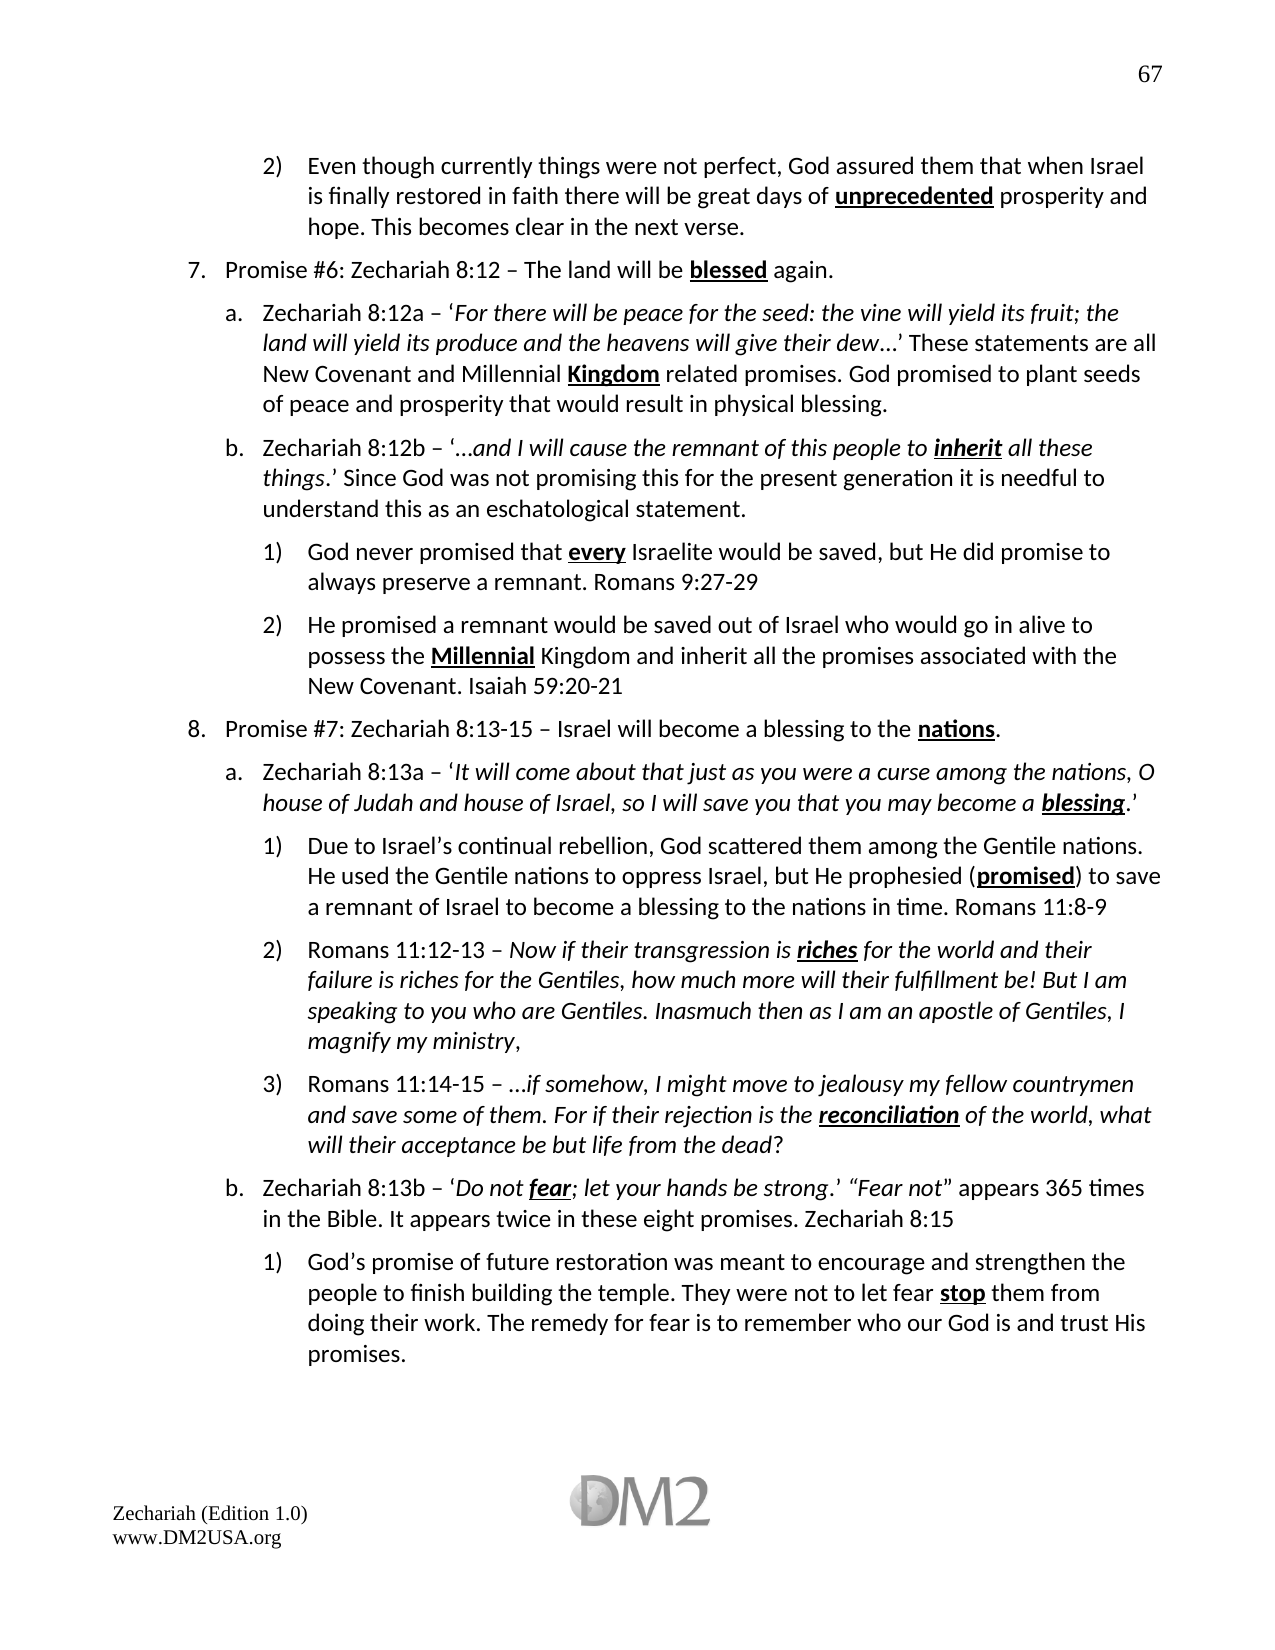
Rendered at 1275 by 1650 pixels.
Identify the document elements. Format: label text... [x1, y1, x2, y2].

subtitle Due to Israel’s continual rebellion, God scattered them among the Gentile nations. He used the Gentile nations to oppress Israel, but He prophesied (promised) to save a remnant of Israel to become a blessing to the nations in time. Romans 11:8-9 [262, 830, 1162, 921]
subtitle Promise #7: Zechariah 8:13-15 – Israel will become a blessing to the nations. [187, 713, 1162, 744]
subtitle Zechariah 8:13a – ‘It will come about that just as you were a curse among the nations, O house of Judah and house of Israel, so I will save you that you may become a blessing.’ [225, 756, 1162, 817]
subtitle Romans 11:14-15 – …if somehow, I might move to jealousy my fellow countrymen and save some of them. For if their rejection is the reconciliation of the world, what will their acceptance be but life from the dead? [262, 1068, 1162, 1160]
subtitle Promise #6: Zechariah 8:12 – The land will be blessed again. [187, 254, 1162, 284]
subtitle Romans 11:12-13 – Now if their transgression is riches for the world and their failure is riches for the Gentiles, how much more will their fulfillment be! But I am speaking to you who are Gentiles. Inasmuch then as I am an apostle of Gentiles, I magnify my ministry, [262, 934, 1162, 1056]
subtitle Zechariah 8:13b – ‘Do not fear; let your hands be strong.’ “Fear not” appears 365 times in the Bible. It appears twice in these eight promises. Zechariah 8:15 [225, 1173, 1162, 1234]
subtitle Zechariah 8:12a – ‘For there will be peace for the seed: the vine will yield its fruit; the land will yield its produce and the heavens will give their dew…’ These statements are all New Covenant and Millennial Kingdom related promises. God promised to plant seeds of peace and prosperity that would result in physical blessing. [225, 297, 1162, 419]
subtitle God never promised that every Israelite would be saved, but He did promise to always preserve a remnant. Romans 9:27-29 [262, 536, 1162, 597]
subtitle Even though currently things were not perfect, God assured them that when Israel is finally restored in faith there will be great days of unprecedented prosperity and hope. This becomes clear in the next verse. [262, 150, 1162, 242]
subtitle He promised a remnant would be saved out of Israel who would go in alive to possess the Millennial Kingdom and inherit all the promises associated with the New Covenant. Isaiah 59:20-21 [262, 609, 1162, 701]
subtitle Zechariah 8:12b – ‘…and I will cause the remnant of this people to inherit all these things.’ Since God was not promising this for the present generation it is needful to understand this as an eschatological statement. [225, 432, 1162, 523]
subtitle God’s promise of future restoration was meant to encourage and strengthen the people to finish building the temple. They were not to let fear stop them from doing their work. The remedy for fear is to remember who our God is and trust His promises. [262, 1246, 1162, 1368]
